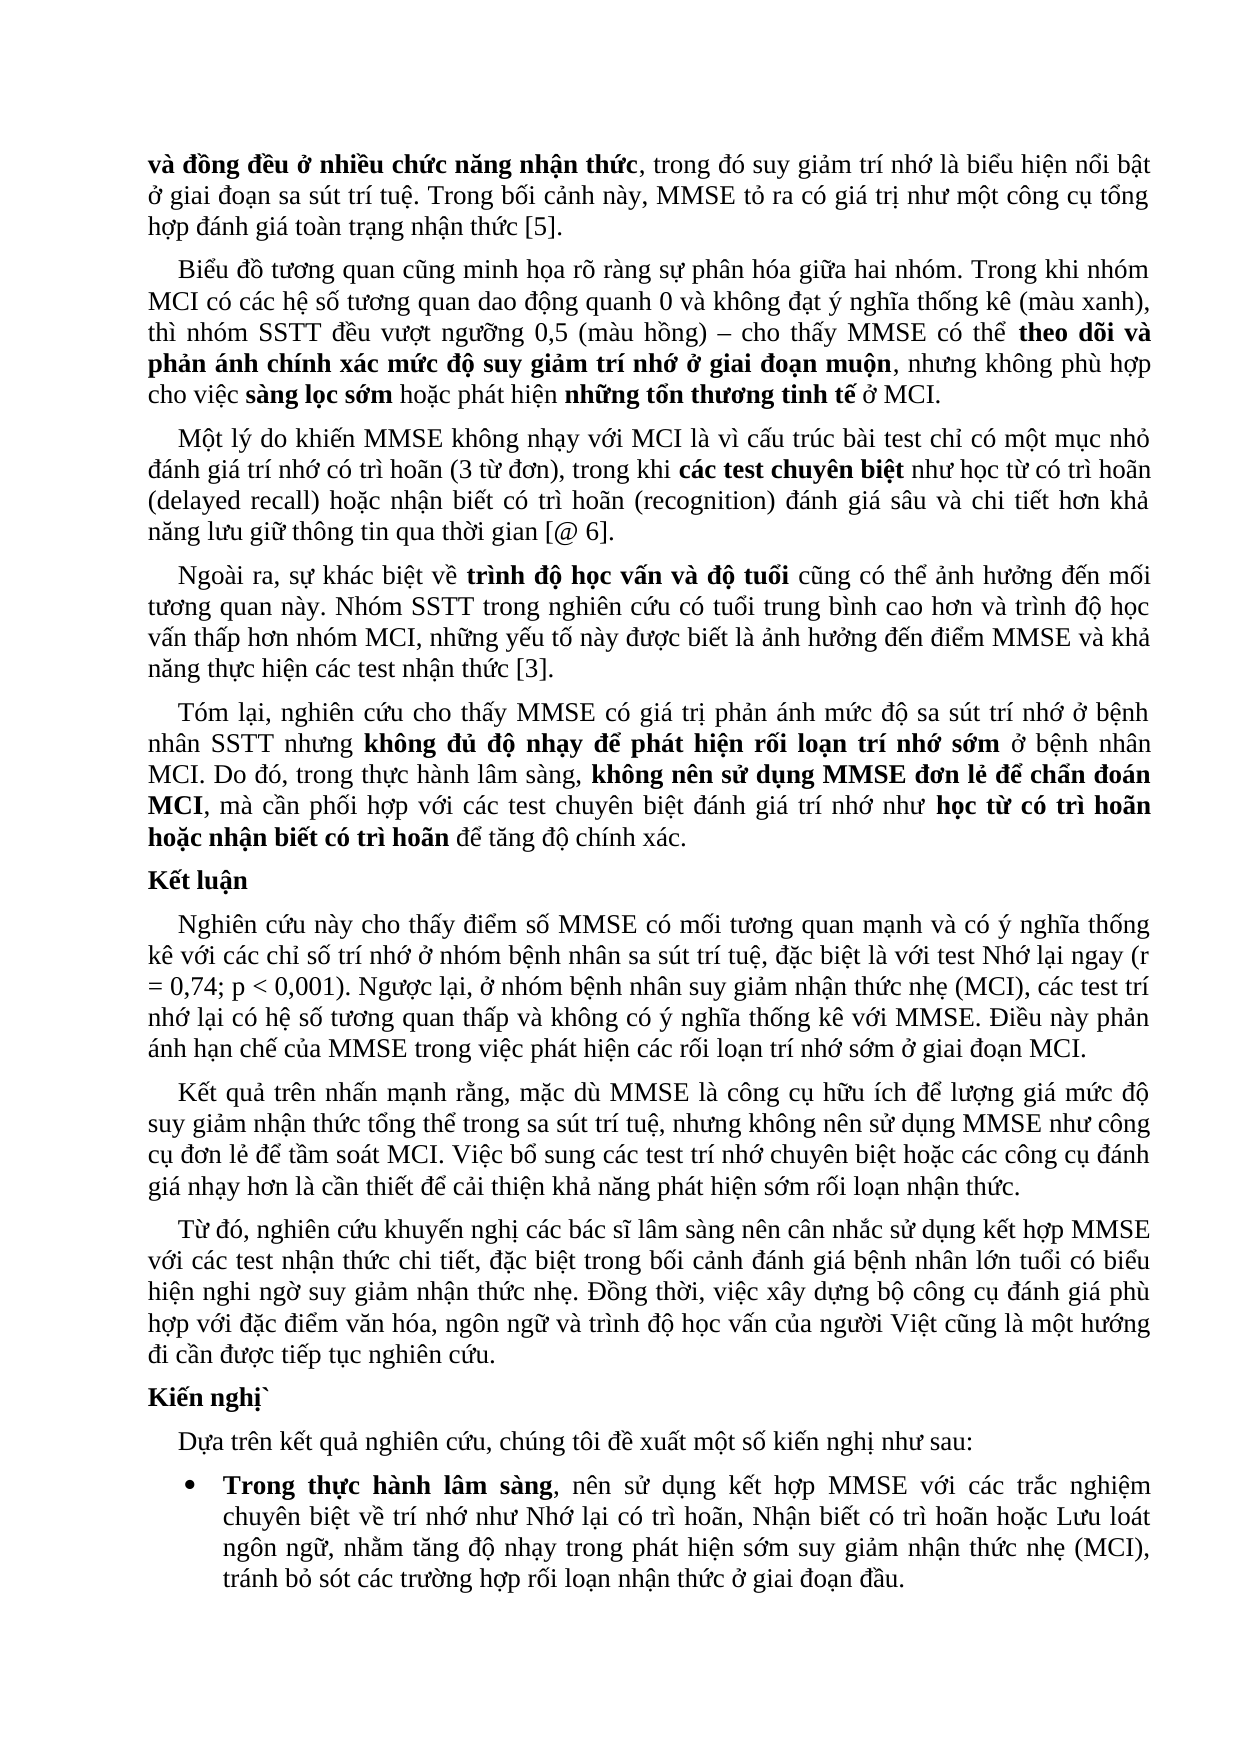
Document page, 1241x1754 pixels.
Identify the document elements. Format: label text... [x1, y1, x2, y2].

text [148, 148, 1152, 241]
text Nghiên cứu này cho thấy điểm số MMSE có mối tương quan mạnh và có ý nghĩa thống kê với các chỉ số trí nhớ ở nhóm bệnh nhân sa sút trí tuệ, đặc biệt là với test Nhớ lại ngay (r = 0,74; p < 0,001). Ngược lại, ở nhóm bệnh nhân suy giảm nhận thức nhẹ (MCI), các test trí nhớ lại có hệ số tương quan thấp và không có ý nghĩa thống kê với MMSE. Điều này phản ánh hạn chế của MMSE trong việc phát hiện các rối loạn trí nhớ sớm ở giai đoạn MCI. [148, 908, 1152, 1064]
text Từ đó, nghiên cứu khuyến nghị các bác sĩ lâm sàng nên cân nhắc sử dụng kết hợp MMSE với các test nhận thức chi tiết, đặc biệt trong bối cảnh đánh giá bệnh nhân lớn tuổi có biểu hiện nghi ngờ suy giảm nhận thức nhẹ. Đồng thời, việc xây dựng bộ công cụ đánh giá phù hợp với đặc điểm văn hóa, ngôn ngữ và trình độ học vấn của người Việt cũng là một hướng đi cần được tiếp tục nghiên cứu. [148, 1213, 1152, 1369]
text Ngoài ra, sự khác biệt về trình độ học vấn và độ tuổi cũng có thể ảnh hưởng đến mối tương quan này. Nhóm SSTT trong nghiên cứu có tuổi trung bình cao hơn và trình độ học vấn thấp hơn nhóm MCI, những yếu tố này được biết là ảnh hưởng đến điểm MMSE và khả năng thực hiện các test nhận thức [3]. [148, 559, 1152, 683]
text Dựa trên kết quả nghiên cứu, chúng tôi đề xuất một số kiến nghị như sau: [148, 1425, 1152, 1456]
list Trong thực hành lâm sàng, nên sử dụng kết hợp MMSE với các trắc nghiệm chuyên biệt về trí nhớ như Nhớ lại có trì hoãn, Nhận biết có trì hoãn hoặc Lưu loát ngôn ngữ, nhằm tăng độ nhạy trong phát hiện sớm suy giảm nhận thức nhẹ (MCI), tránh bỏ sót các trường hợp rối loạn nhận thức ở giai đoạn đầu. [185, 1469, 1152, 1593]
subtitle Kết luận [148, 864, 1152, 895]
text Một lý do khiến MMSE không nhạy với MCI là vì cấu trúc bài test chỉ có một mục nhỏ đánh giá trí nhớ có trì hoãn (3 từ đơn), trong khi các test chuyên biệt như học từ có trì hoãn (delayed recall) hoặc nhận biết có trì hoãn (recognition) đánh giá sâu và chi tiết hơn khả năng lưu giữ thông tin qua thời gian [@ 6]. [148, 422, 1152, 546]
text Tóm lại, nghiên cứu cho thấy MMSE có giá trị phản ánh mức độ sa sút trí nhớ ở bệnh nhân SSTT nhưng không đủ độ nhạy để phát hiện rối loạn trí nhớ sớm ở bệnh nhân MCI. Do đó, trong thực hành lâm sàng, không nên sử dụng MMSE đơn lẻ để chẩn đoán MCI, mà cần phối hợp với các test chuyên biệt đánh giá trí nhớ như học từ có trì hoãn hoặc nhận biết có trì hoãn để tăng độ chính xác. [148, 696, 1152, 852]
text Biểu đồ tương quan cũng minh họa rõ ràng sự phân hóa giữa hai nhóm. Trong khi nhóm MCI có các hệ số tương quan dao động quanh 0 và không đạt ý nghĩa thống kê (màu xanh), thì nhóm SSTT đều vượt ngưỡng 0,5 (màu hồng) – cho thấy MMSE có thể theo dõi và phản ánh chính xác mức độ suy giảm trí nhớ ở giai đoạn muộn, nhưng không phù hợp cho việc sàng lọc sớm hoặc phát hiện những tổn thương tinh tế ở MCI. [148, 254, 1152, 409]
subtitle Kiến nghị` [148, 1381, 1152, 1413]
text Kết quả trên nhấn mạnh rằng, mặc dù MMSE là công cụ hữu ích để lượng giá mức độ suy giảm nhận thức tổng thể trong sa sút trí tuệ, nhưng không nên sử dụng MMSE như công cụ đơn lẻ để tầm soát MCI. Việc bổ sung các test trí nhớ chuyên biệt hoặc các công cụ đánh giá nhạy hơn là cần thiết để cải thiện khả năng phát hiện sớm rối loạn nhận thức. [148, 1076, 1152, 1201]
